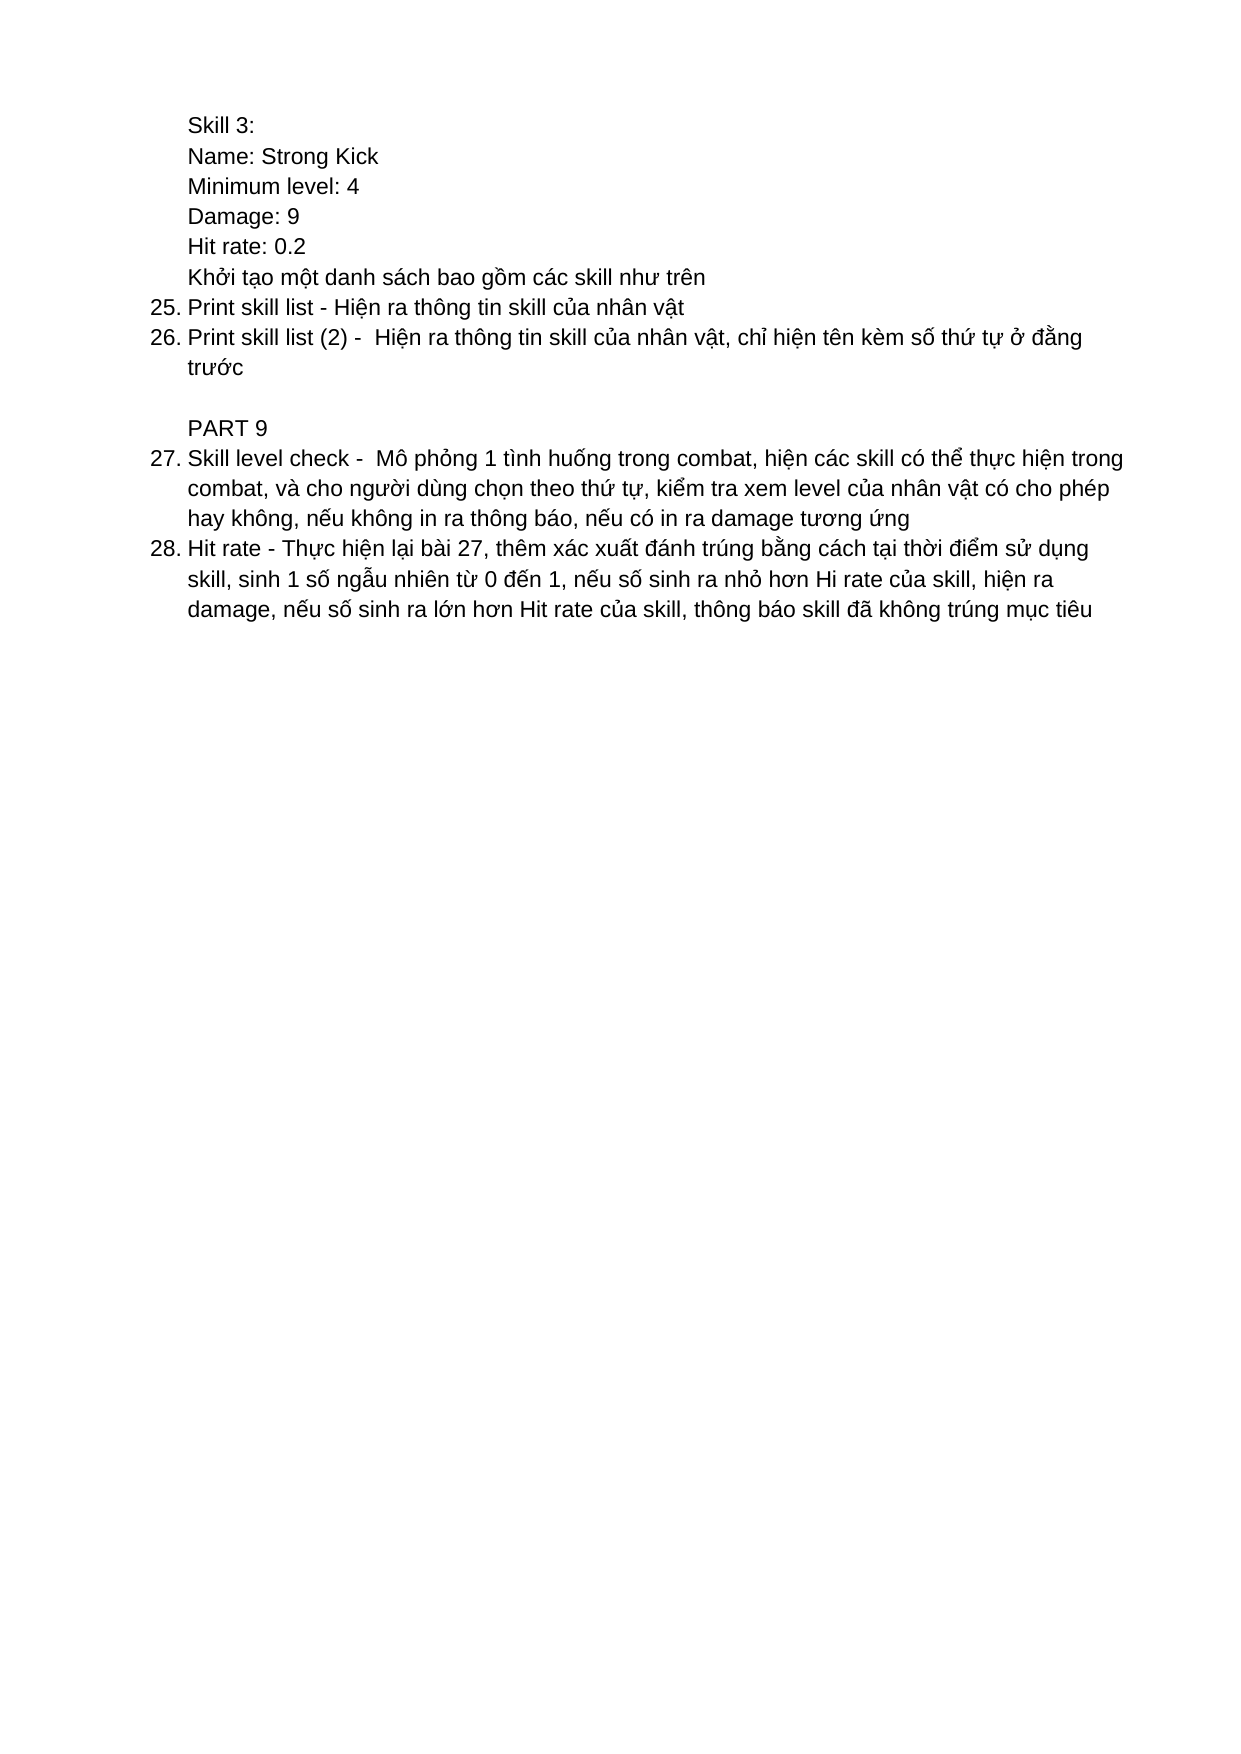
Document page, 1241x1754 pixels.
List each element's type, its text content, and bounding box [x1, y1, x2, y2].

text PART 9 [112, 414, 1128, 441]
text Hit rate: 0.2 [187, 233, 1128, 260]
text Khởi tạo một danh sách bao gồm các skill như trên [187, 263, 1128, 290]
text Minimum level: 4 [187, 173, 1128, 199]
text Skill 3: [187, 112, 1128, 139]
list Print skill list (2) - Hiện ra thông tin skill của nhân vật, chỉ hiện tên kèm số thứ tự ở đằng trước [150, 324, 1128, 381]
list Print skill list - Hiện ra thông tin skill của nhân vật [150, 294, 1128, 320]
text Damage: 9 [187, 203, 1128, 229]
text Name: Strong Kick [187, 143, 1128, 169]
list Hit rate - Thực hiện lại bài 27, thêm xác xuất đánh trúng bằng cách tại thời điểm sử dụng skill, sinh 1 số ngẫu nhiên từ 0 đến 1, nếu số sinh ra nhỏ hơn Hi rate của skill, hiện ra damage, nếu số sinh ra lớn hơn Hit rate của skill, thông báo skill đã không trúng mục tiêu [150, 535, 1128, 622]
list Skill level check - Mô phỏng 1 tình huống trong combat, hiện các skill có thể thực hiện trong combat, và cho người dùng chọn theo thứ tự, kiểm tra xem level của nhân vật có cho phép hay không, nếu không in ra thông báo, nếu có in ra damage tương ứng [150, 445, 1128, 532]
